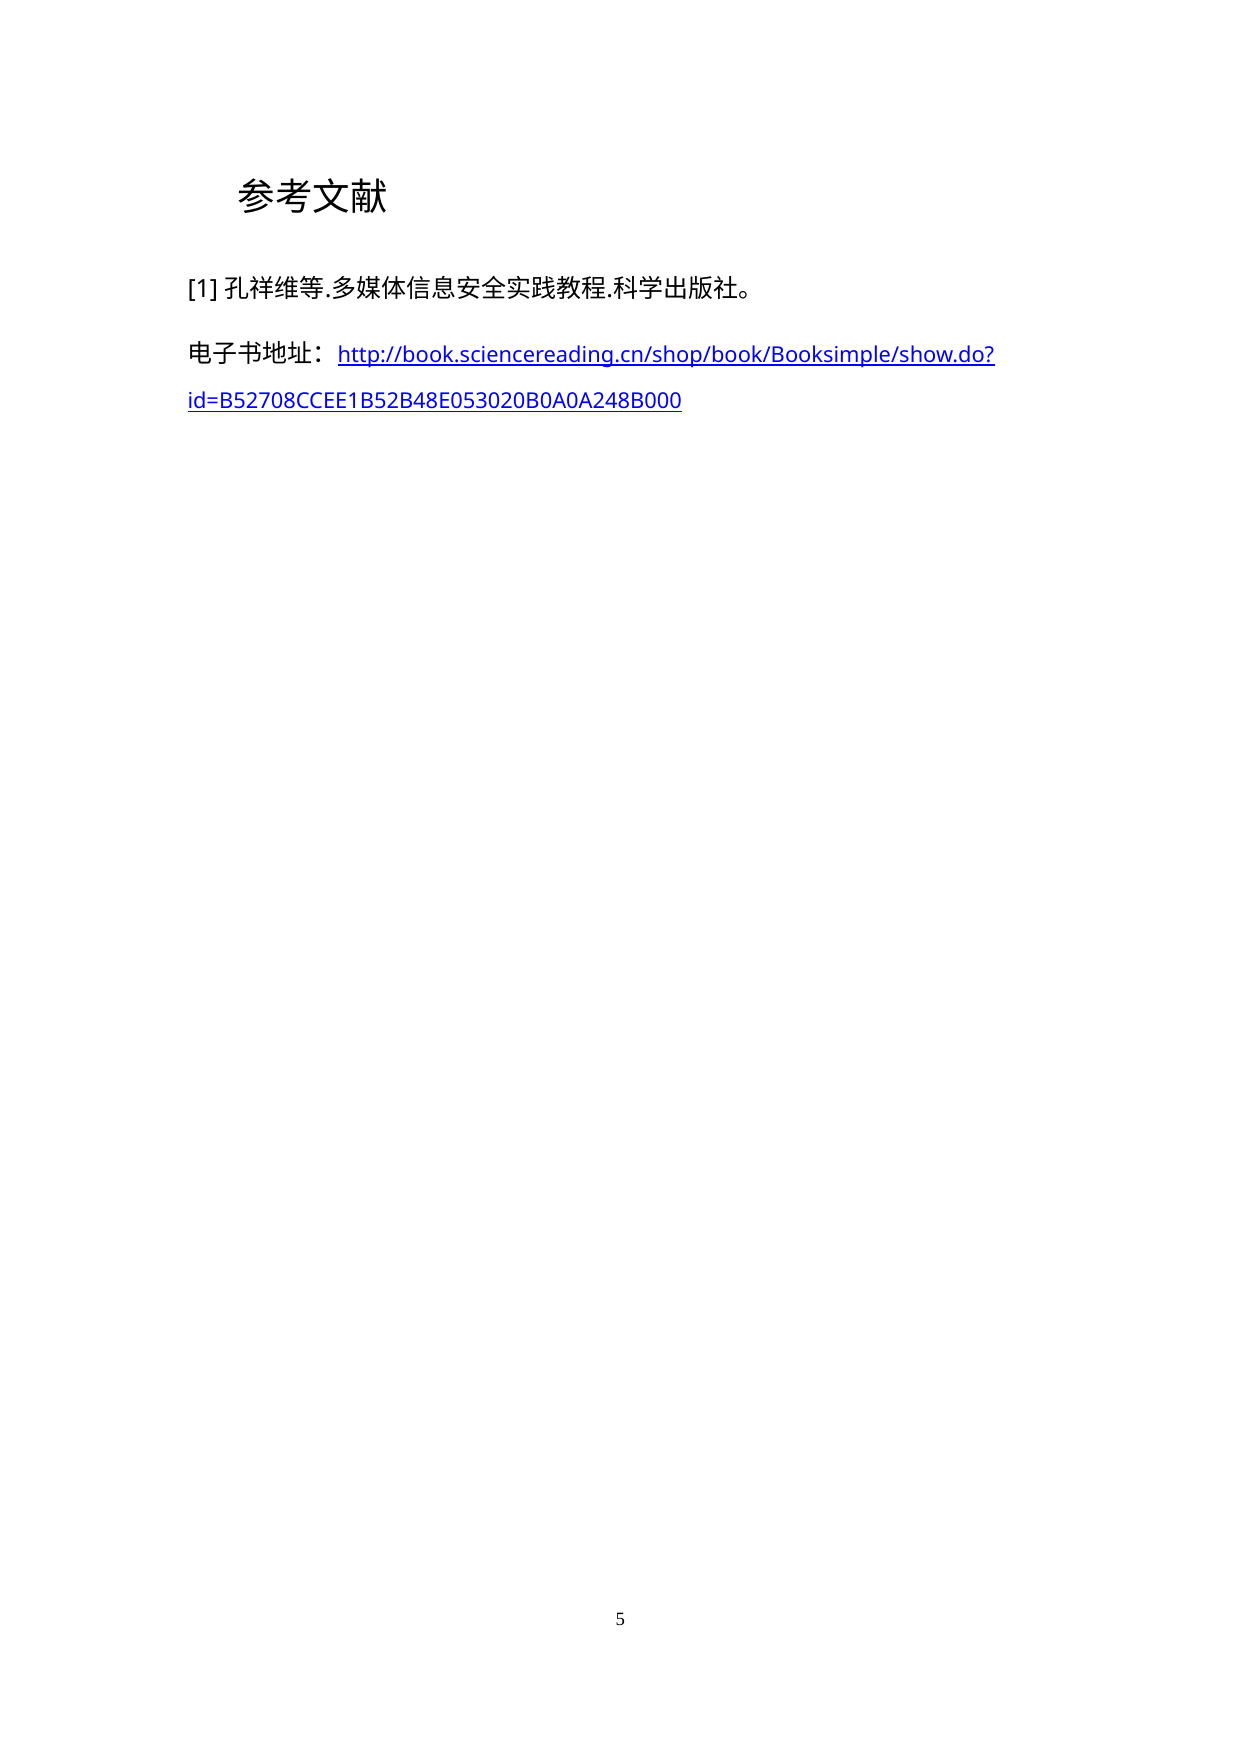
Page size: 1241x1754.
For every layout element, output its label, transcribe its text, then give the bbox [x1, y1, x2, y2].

text 电子书地址：http://book.sciencereading.cn/shop/book/Booksimple/show.do?id=B52708CCEE1B52B48E053020B0A0A248B000 [187, 319, 1053, 417]
text 参考文献 [187, 162, 1053, 227]
text [1] 孔祥维等.多媒体信息安全实践教程.科学出版社。 [187, 254, 1053, 319]
